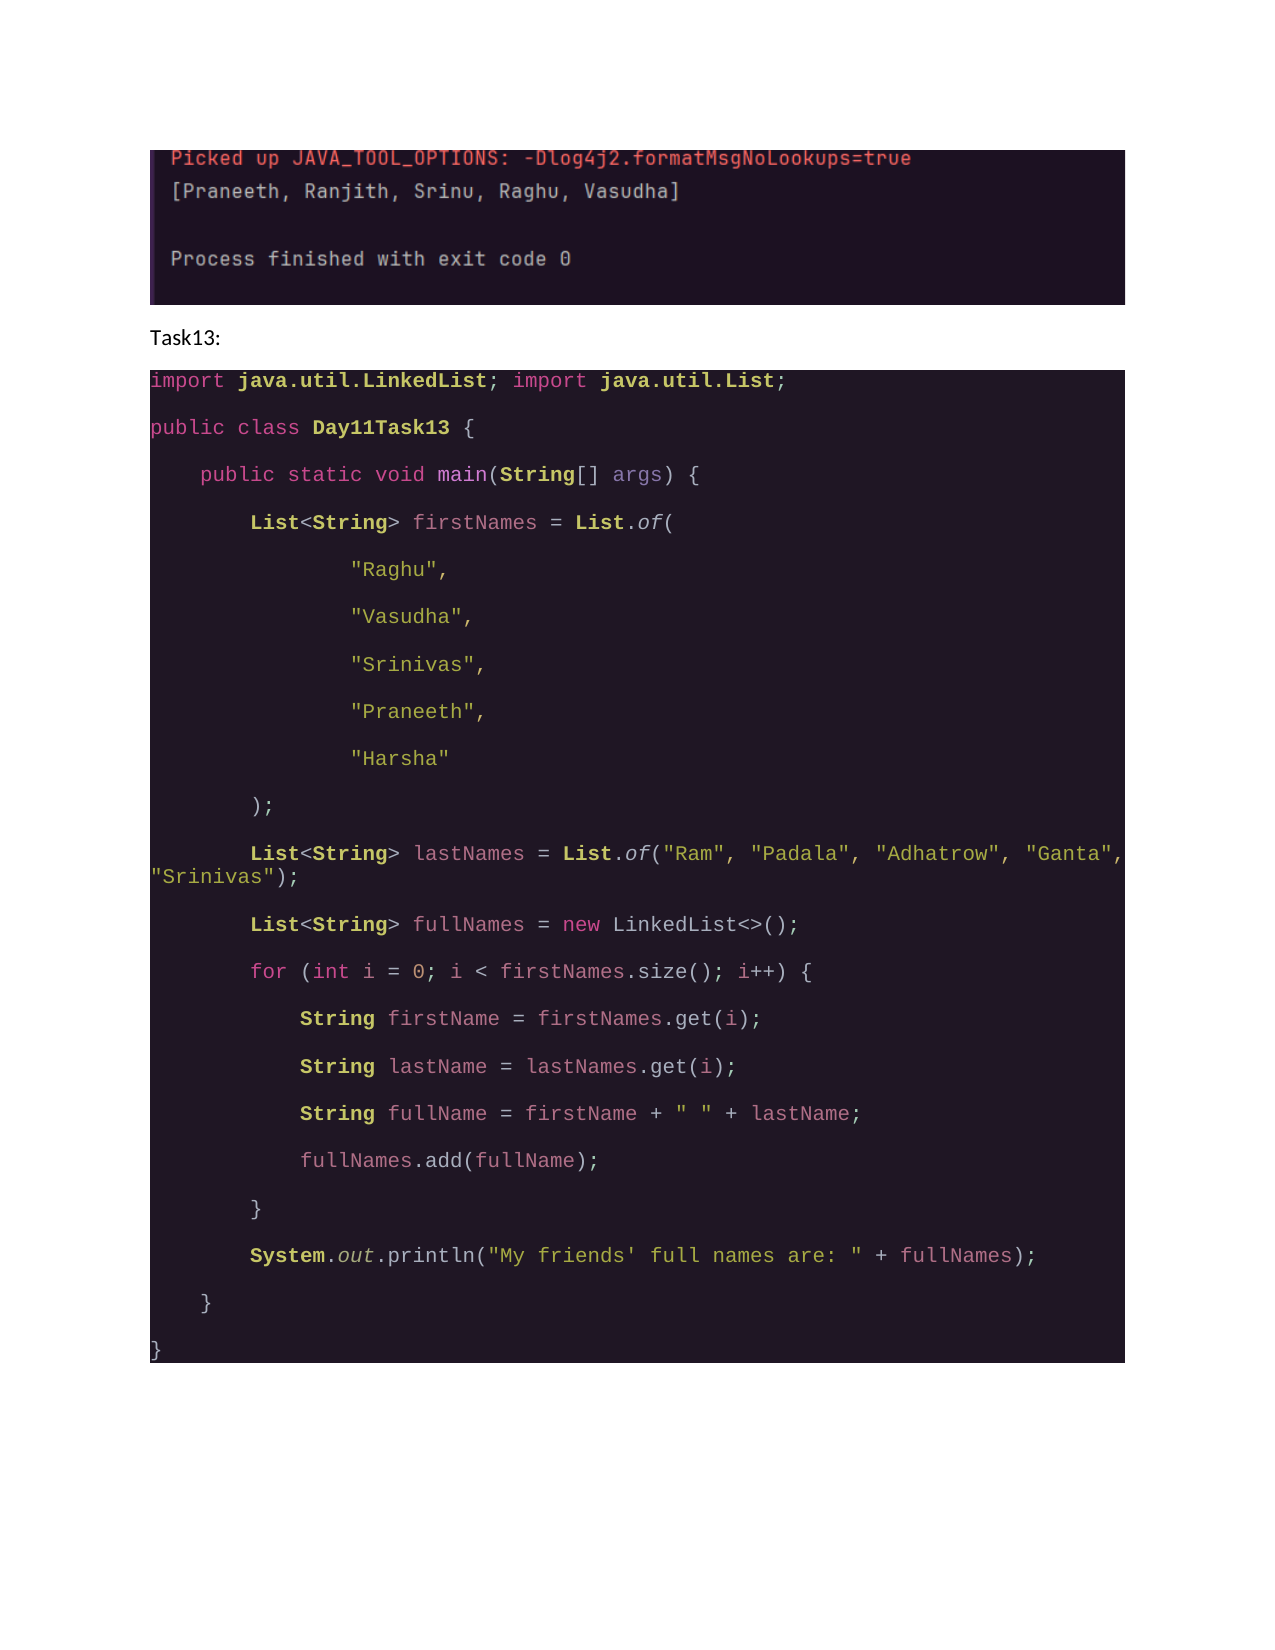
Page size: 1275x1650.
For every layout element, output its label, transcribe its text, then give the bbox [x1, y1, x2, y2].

text import java.util.LinkedList; import java.util.List; public class Day11Task13 { public static void main(String[] args) { List<String> firstNames = List.of( "Raghu", "Vasudha", "Srinivas", "Praneeth", "Harsha" ); List<String> lastNames = List.of("Ram", "Padala", "Adhatrow", "Ganta", "Srinivas"); List<String> fullNames = new LinkedList<>(); for (int i = 0; i < firstNames.size(); i++) { String firstName = firstNames.get(i); String lastName = lastNames.get(i); String fullName = firstName + " " + lastName; fullNames.add(fullName); } System.out.println("My friends' full names are: " + fullNames); } } [150, 370, 1125, 1363]
picture [150, 150, 1125, 305]
text Task13: [150, 323, 1125, 351]
